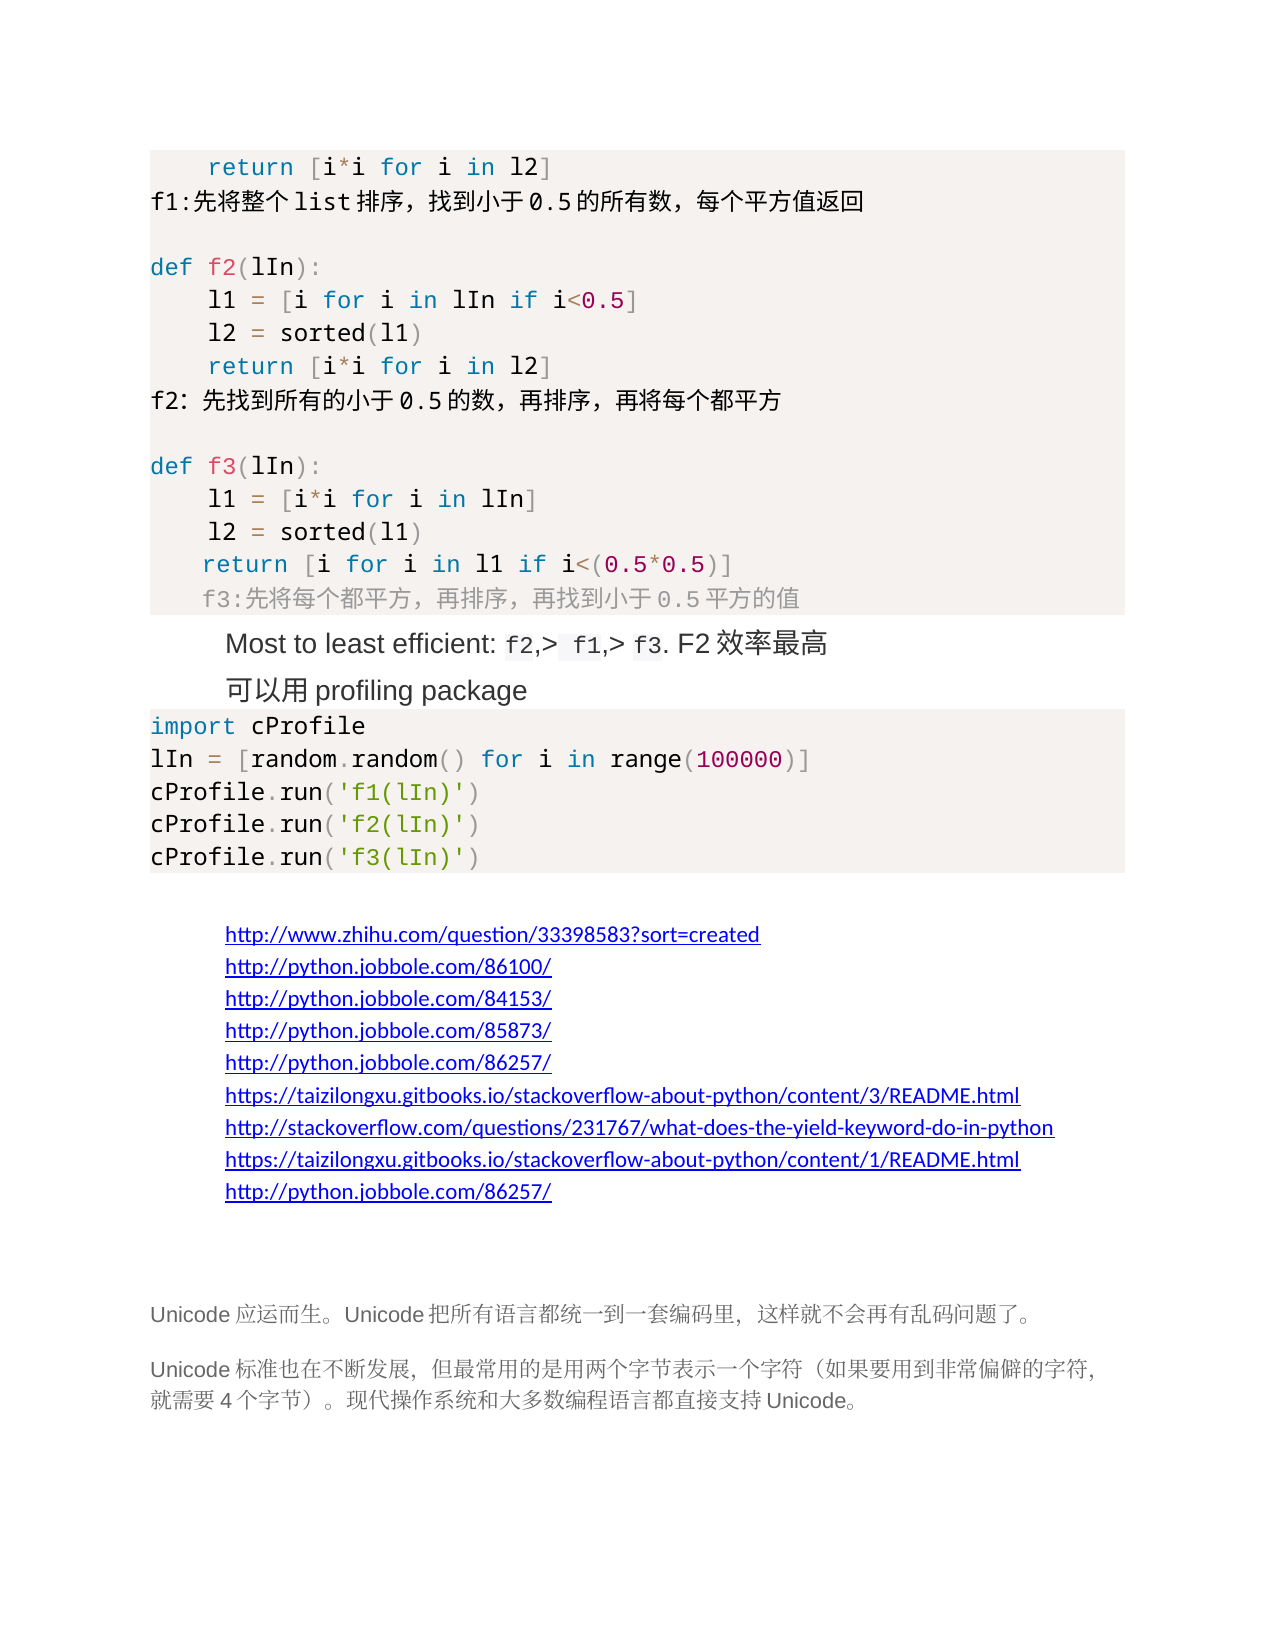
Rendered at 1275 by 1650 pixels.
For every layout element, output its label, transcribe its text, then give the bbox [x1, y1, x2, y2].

list https://taizilongxu.gitbooks.io/stackoverflow-about-python/content/3/README.html [225, 1081, 1125, 1109]
text return [i*i for i in l2] [150, 150, 1125, 183]
list http://www.zhihu.com/question/33398583?sort=created [225, 920, 1125, 948]
list https://taizilongxu.gitbooks.io/stackoverflow-about-python/content/1/README.html [225, 1145, 1125, 1173]
text l2 = sorted(l1) [150, 316, 1125, 349]
text l1 = [i*i for i in lIn] [150, 482, 1125, 514]
list http://python.jobbole.com/86257/ [225, 1048, 1125, 1077]
text f1:先将整个list排序，找到小于0.5的所有数，每个平方值返回 [150, 183, 1125, 218]
text l1 = [i for i in lIn if i<0.5] [150, 283, 1125, 316]
text Unicode标准也在不断发展，但最常用的是用两个字节表示一个字符（如果要用到非常偏僻的字符，就需要4个字节）。现代操作系统和大多数编程语言都直接支持Unicode。 [150, 1352, 1125, 1415]
text lIn = [random.random() for i in range(100000)] [150, 742, 1125, 774]
text f3:先将每个都平方，再排序，再找到小于0.5平方的值 [150, 580, 1125, 615]
text def f2(lIn): [150, 250, 1125, 283]
text f2：先找到所有的小于0.5的数，再排序，再将每个都平方 [150, 381, 1125, 416]
text cProfile.run('f2(lIn)') [150, 807, 1125, 840]
text Most to least efficient: f2,> f1,> f3. F2效率最高 [225, 615, 1125, 662]
text def f3(lIn): [150, 449, 1125, 482]
text import cProfile [150, 709, 1125, 742]
list http://python.jobbole.com/85873/ [225, 1016, 1125, 1044]
list http://python.jobbole.com/84153/ [225, 984, 1125, 1012]
text cProfile.run('f1(lIn)') [150, 774, 1125, 807]
text cProfile.run('f3(lIn)') [150, 840, 1125, 873]
text l2 = sorted(l1) [150, 514, 1125, 547]
text Unicode应运而生。Unicode把所有语言都统一到一套编码里，这样就不会再有乱码问题了。 [150, 1297, 1125, 1329]
text return [i for i in l1 if i<(0.5*0.5)] [150, 547, 1125, 580]
list http://python.jobbole.com/86257/ [225, 1177, 1125, 1205]
list http://python.jobbole.com/86100/ [225, 952, 1125, 980]
text return [i*i for i in l2] [150, 349, 1125, 381]
text 可以用profiling package [225, 662, 1125, 709]
list http://stackoverflow.com/questions/231767/what-does-the-yield-keyword-do-in-python [225, 1113, 1125, 1141]
